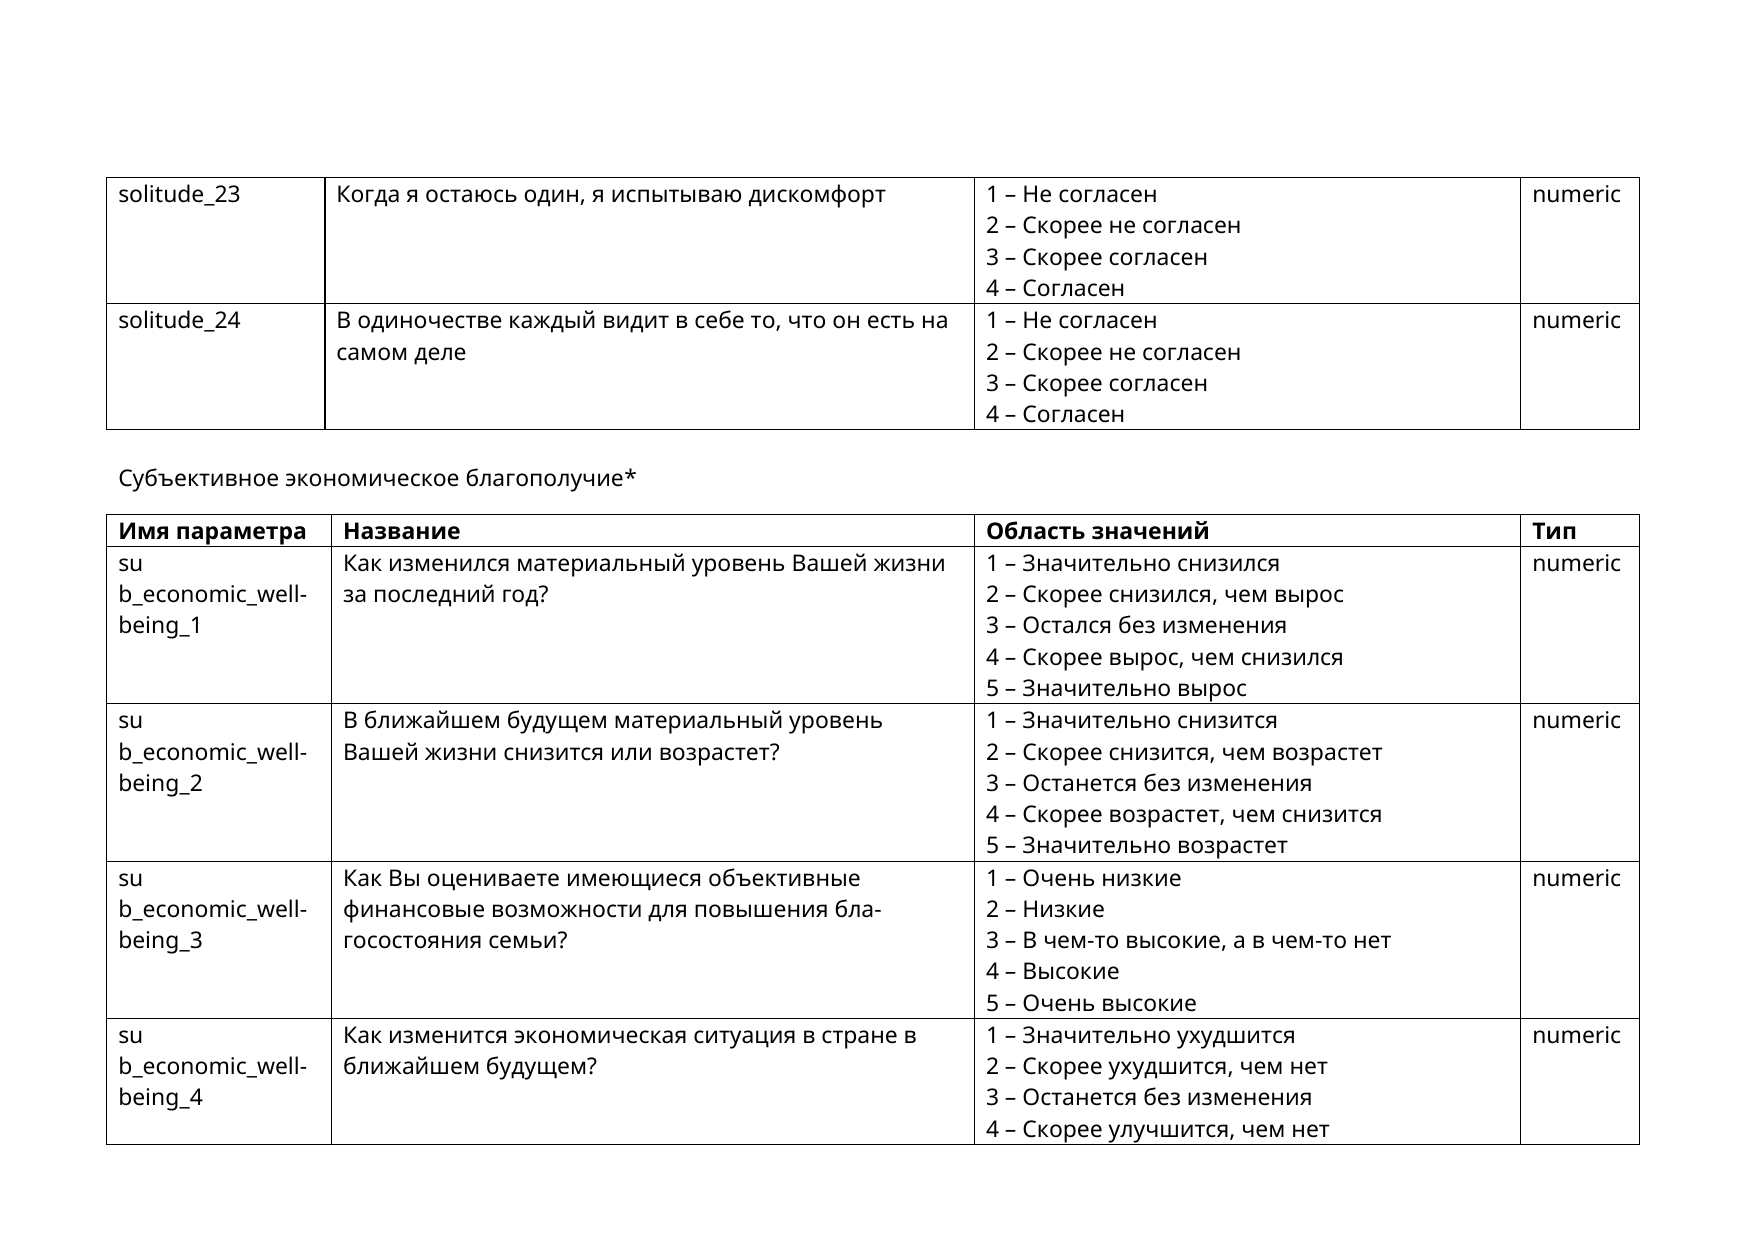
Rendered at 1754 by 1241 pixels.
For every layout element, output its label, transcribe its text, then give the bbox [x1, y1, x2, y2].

text Субъективное экономическое благополучие* [118, 462, 1636, 493]
table_cell sub_economic_well-being_1 [107, 547, 331, 703]
table_cell numeric [1521, 304, 1639, 429]
table_header Тип [1521, 515, 1639, 546]
table_cell numeric [1521, 1019, 1639, 1144]
table_header Название [332, 515, 974, 546]
table_cell 1 – Очень низкие 2 – Низкие 3 – В чем-то высокие, а в чем-то нет 4 – Высокие 5 – Очень высокие [975, 862, 1520, 1018]
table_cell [975, 178, 1520, 303]
table_cell numeric [1521, 862, 1639, 1018]
table_cell numeric [1521, 547, 1639, 703]
table_cell solitude_23 [107, 178, 324, 303]
table_cell sub_economic_well-being_2 [107, 704, 331, 861]
table_cell Как изменился материальный уровень Вашей жизни за последний год? [332, 547, 974, 703]
table_cell В одиночестве каждый видит в себе то, что он есть на самом деле [326, 304, 974, 429]
table_cell numeric [1521, 704, 1639, 861]
table_cell Когда я остаюсь один, я испытываю дискомфорт [326, 178, 974, 303]
table_cell sub_economic_well-being_3 [107, 862, 331, 1018]
table_cell В ближайшем будущем материальный уровень Вашей жизни снизится или возрастет? [332, 704, 974, 861]
table_cell Как Вы оцениваете имеющиеся объективные финансовые возможности для повышения бла- госостояния семьи? [332, 862, 974, 1018]
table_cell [975, 1019, 1520, 1144]
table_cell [332, 1019, 974, 1144]
table_header Имя параметра [107, 515, 331, 546]
table_cell 1 – Значительно снизился 2 – Скорее снизился, чем вырос 3 – Остался без изменения 4 – Скорее вырос, чем снизился 5 – Значительно вырос [975, 547, 1520, 703]
table_cell 1 – Значительно снизится 2 – Скорее снизится, чем возрастет 3 – Останется без изменения 4 – Скорее возрастет, чем снизится 5 – Значительно возрастет [975, 704, 1520, 861]
table_header Область значений [975, 515, 1520, 546]
table_cell solitude_24 [107, 304, 324, 429]
table_cell numeric [1521, 178, 1639, 303]
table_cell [975, 304, 1520, 429]
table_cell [107, 1019, 331, 1144]
